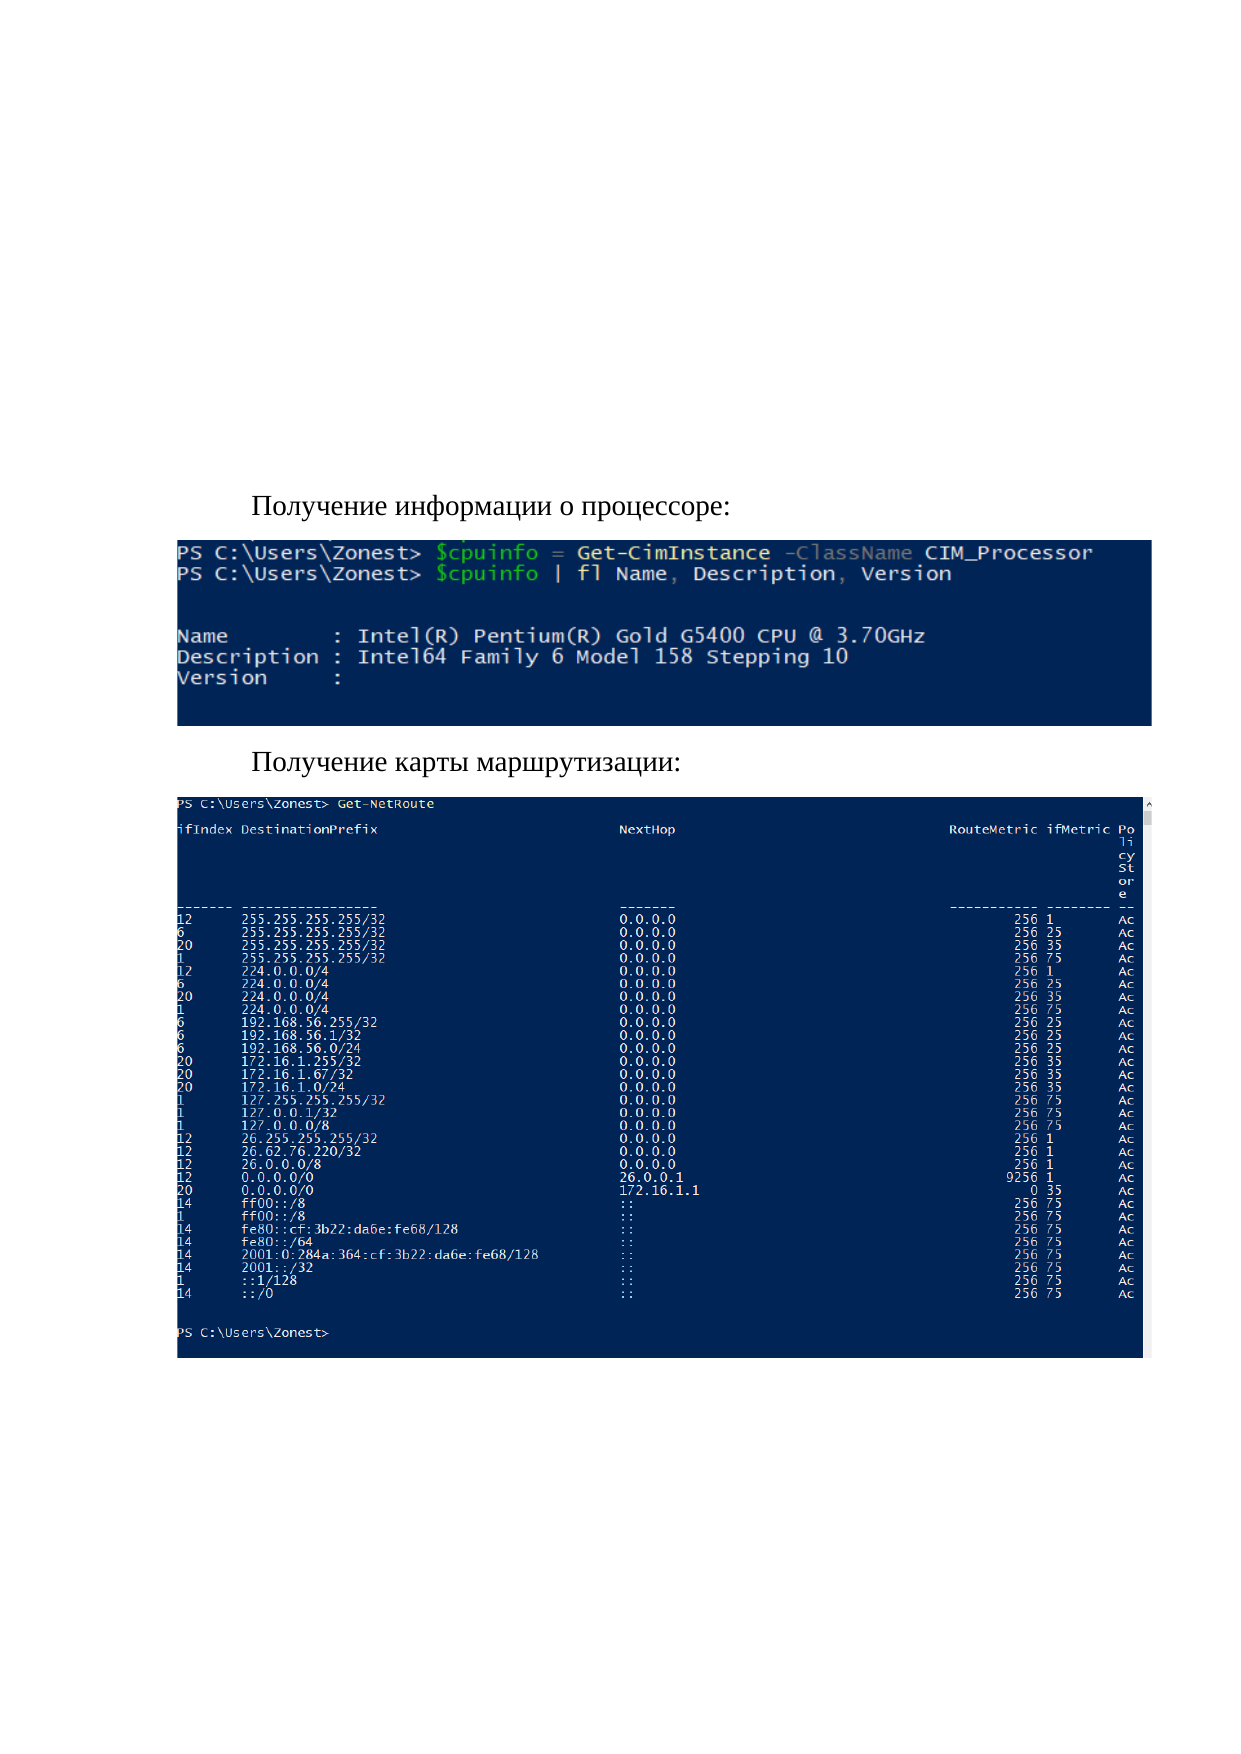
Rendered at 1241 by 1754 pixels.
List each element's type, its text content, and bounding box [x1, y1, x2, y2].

text Получение карты маршрутизации: [177, 744, 1152, 778]
text Получение информации о процессоре: [177, 488, 1152, 521]
picture [177, 796, 1152, 1358]
picture [177, 540, 1152, 726]
